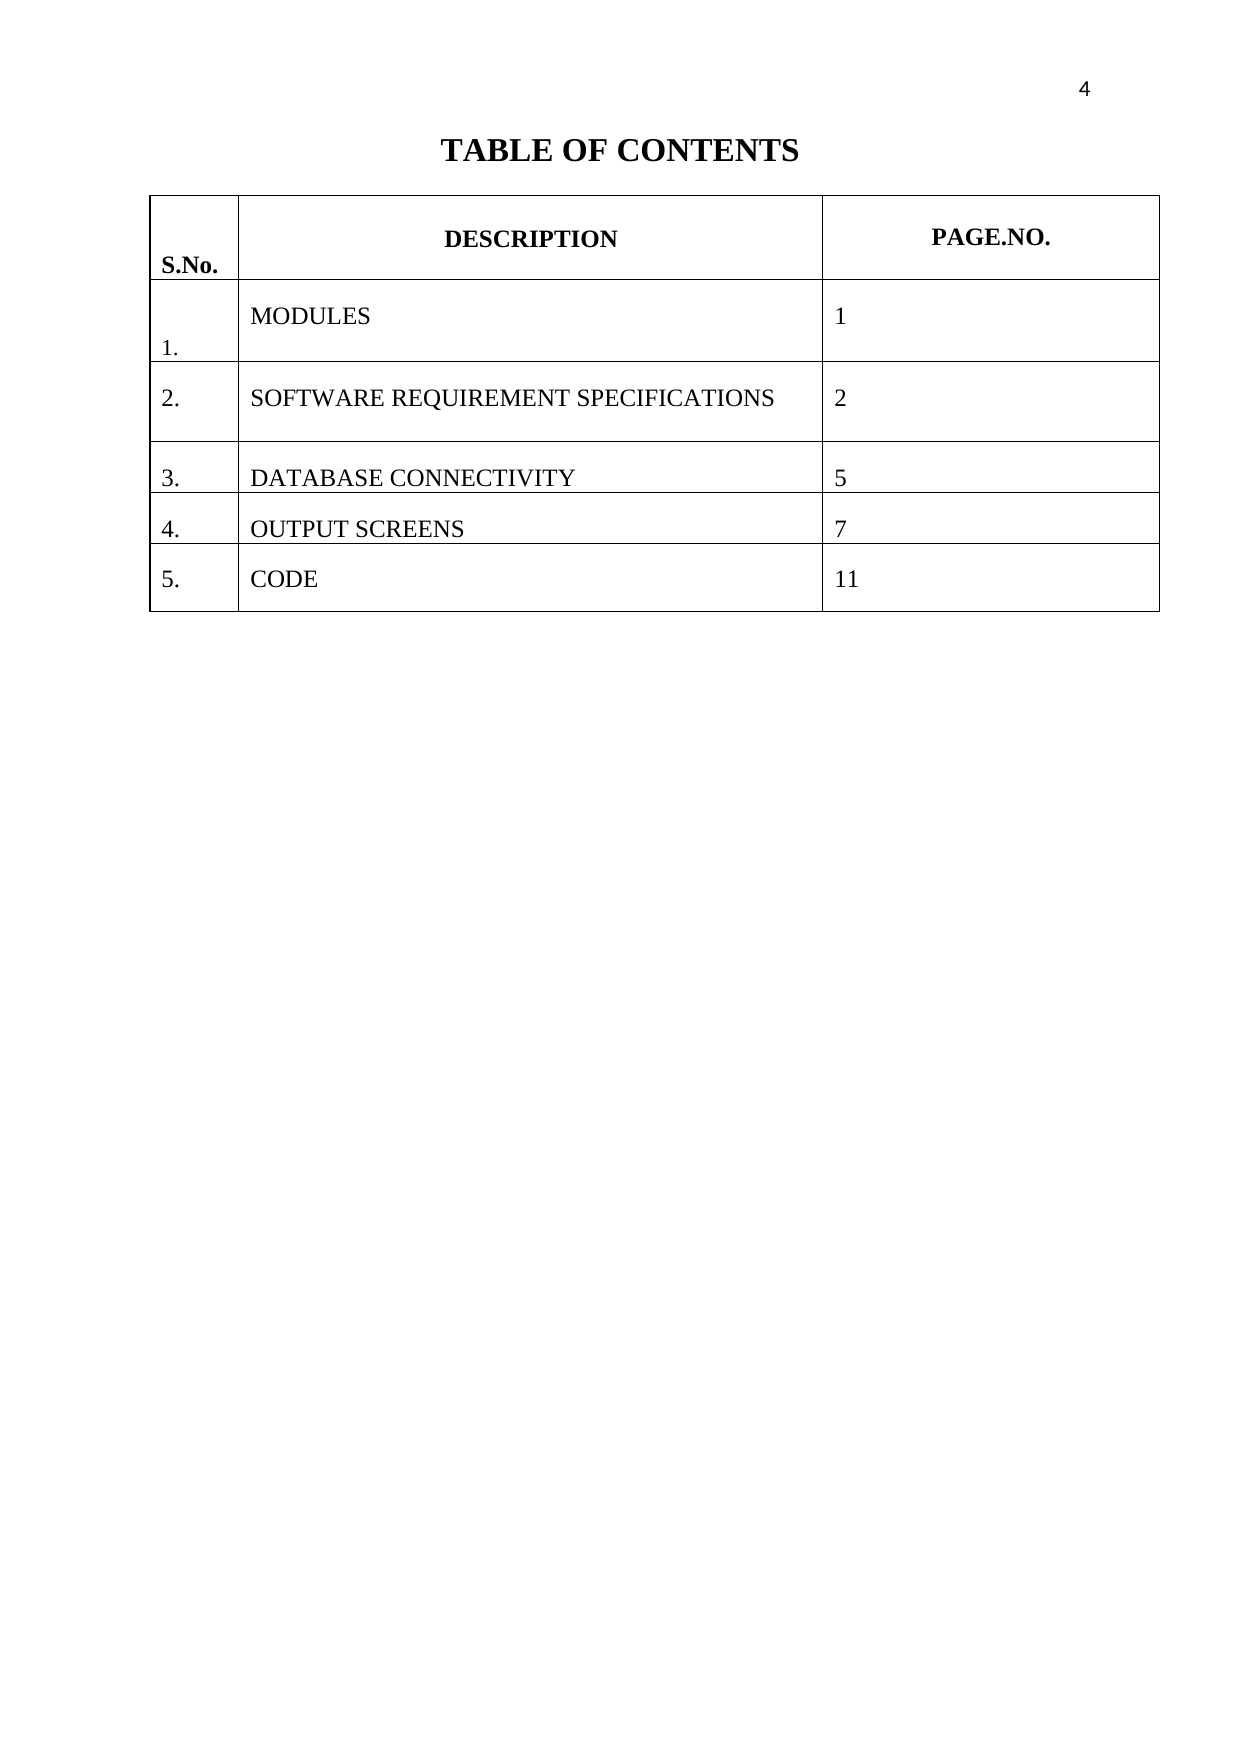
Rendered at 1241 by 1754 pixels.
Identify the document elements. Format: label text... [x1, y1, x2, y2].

table_cell 2 [823, 362, 1159, 441]
text TABLE OF CONTENTS [150, 130, 1090, 168]
table_cell CODE [239, 544, 822, 611]
table_cell 5. [151, 544, 238, 611]
table_cell 4. [151, 493, 238, 542]
table_cell 5 [823, 442, 1159, 492]
table_header PAGE.NO. [823, 196, 1159, 279]
table_header S.No. [151, 196, 238, 279]
table_cell 1 [823, 280, 1159, 361]
table_cell SOFTWARE REQUIREMENT SPECIFICATIONS [239, 362, 822, 441]
table_cell 1. [151, 280, 238, 361]
table_cell 2. [151, 362, 238, 441]
table_cell MODULES [239, 280, 822, 361]
table_cell DATABASE CONNECTIVITY [239, 442, 822, 492]
table_header DESCRIPTION [239, 196, 822, 279]
table_cell 11 [823, 544, 1159, 611]
table_cell OUTPUT SCREENS [239, 493, 822, 542]
table_cell 7 [823, 493, 1159, 542]
table_cell 3. [151, 442, 238, 492]
